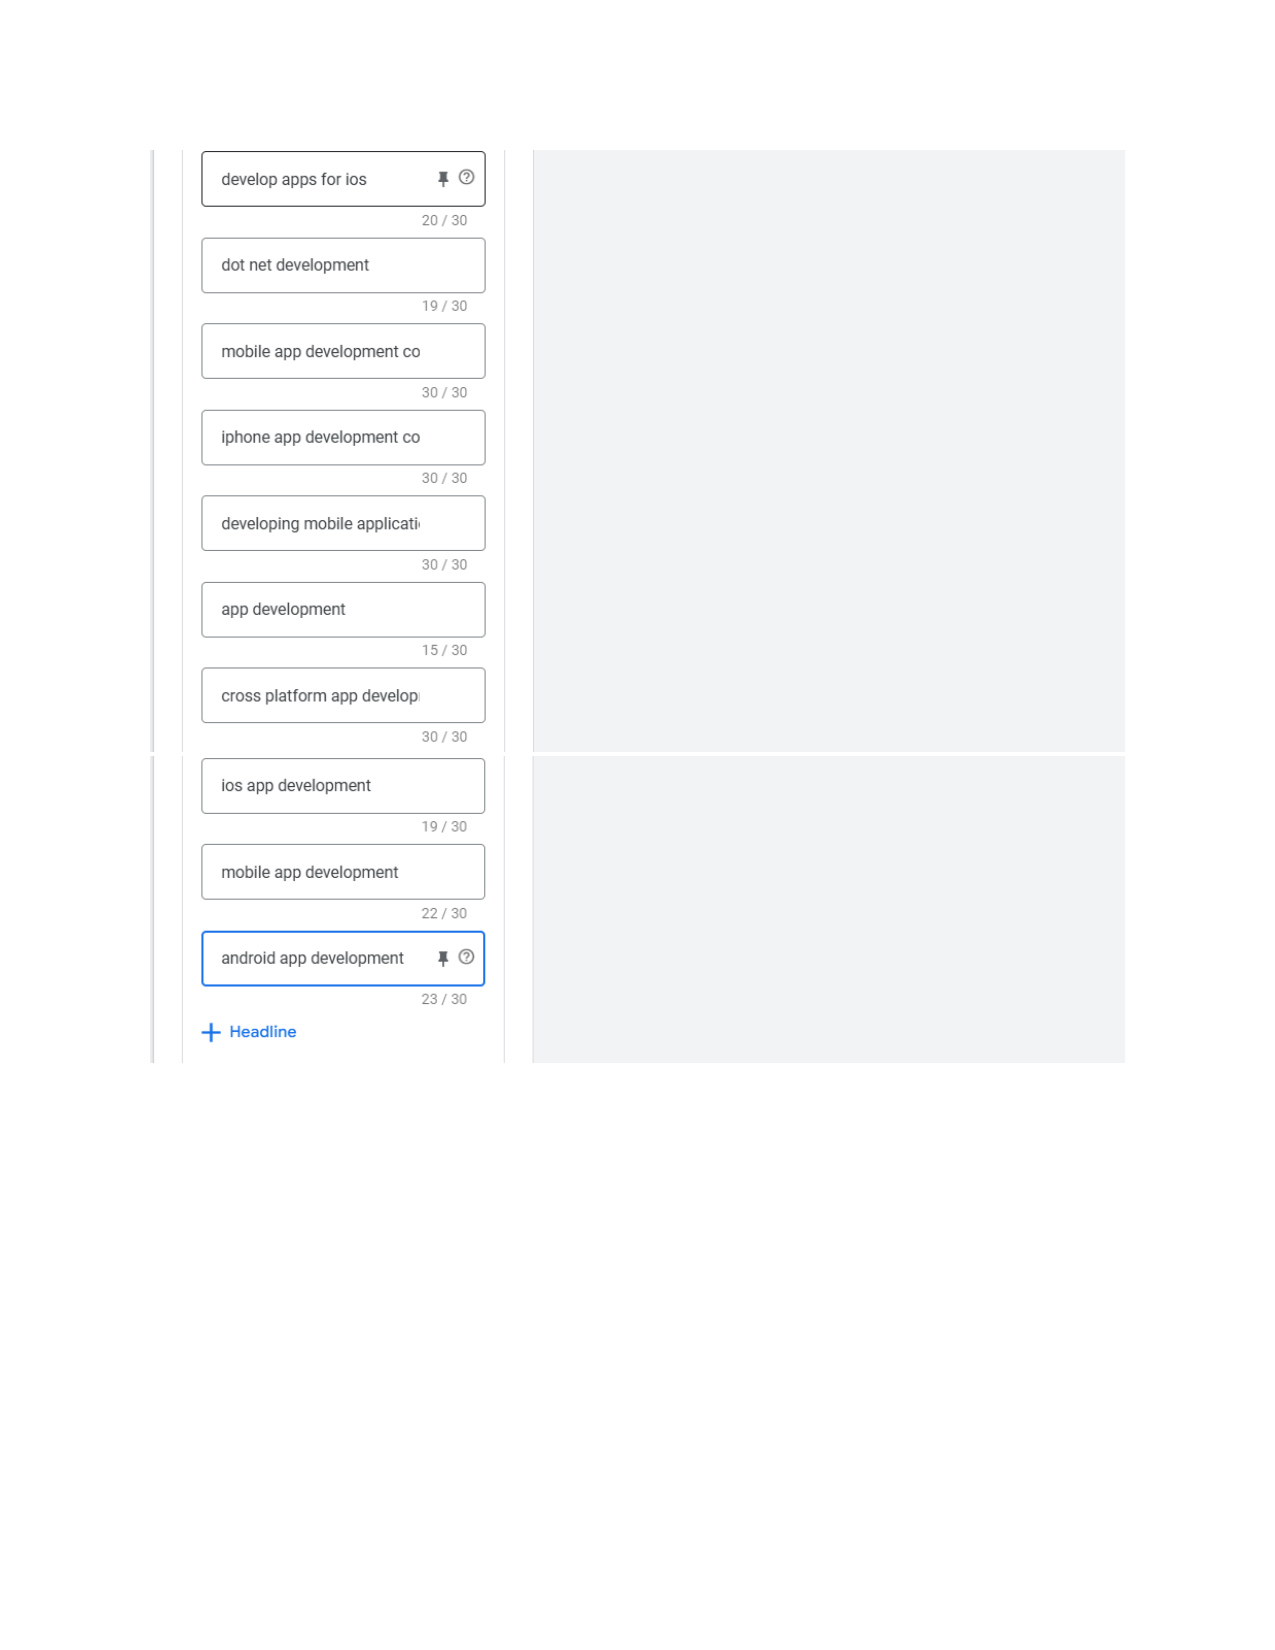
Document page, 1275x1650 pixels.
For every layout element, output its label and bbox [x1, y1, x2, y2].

picture [150, 150, 1125, 752]
picture [150, 756, 1125, 1063]
